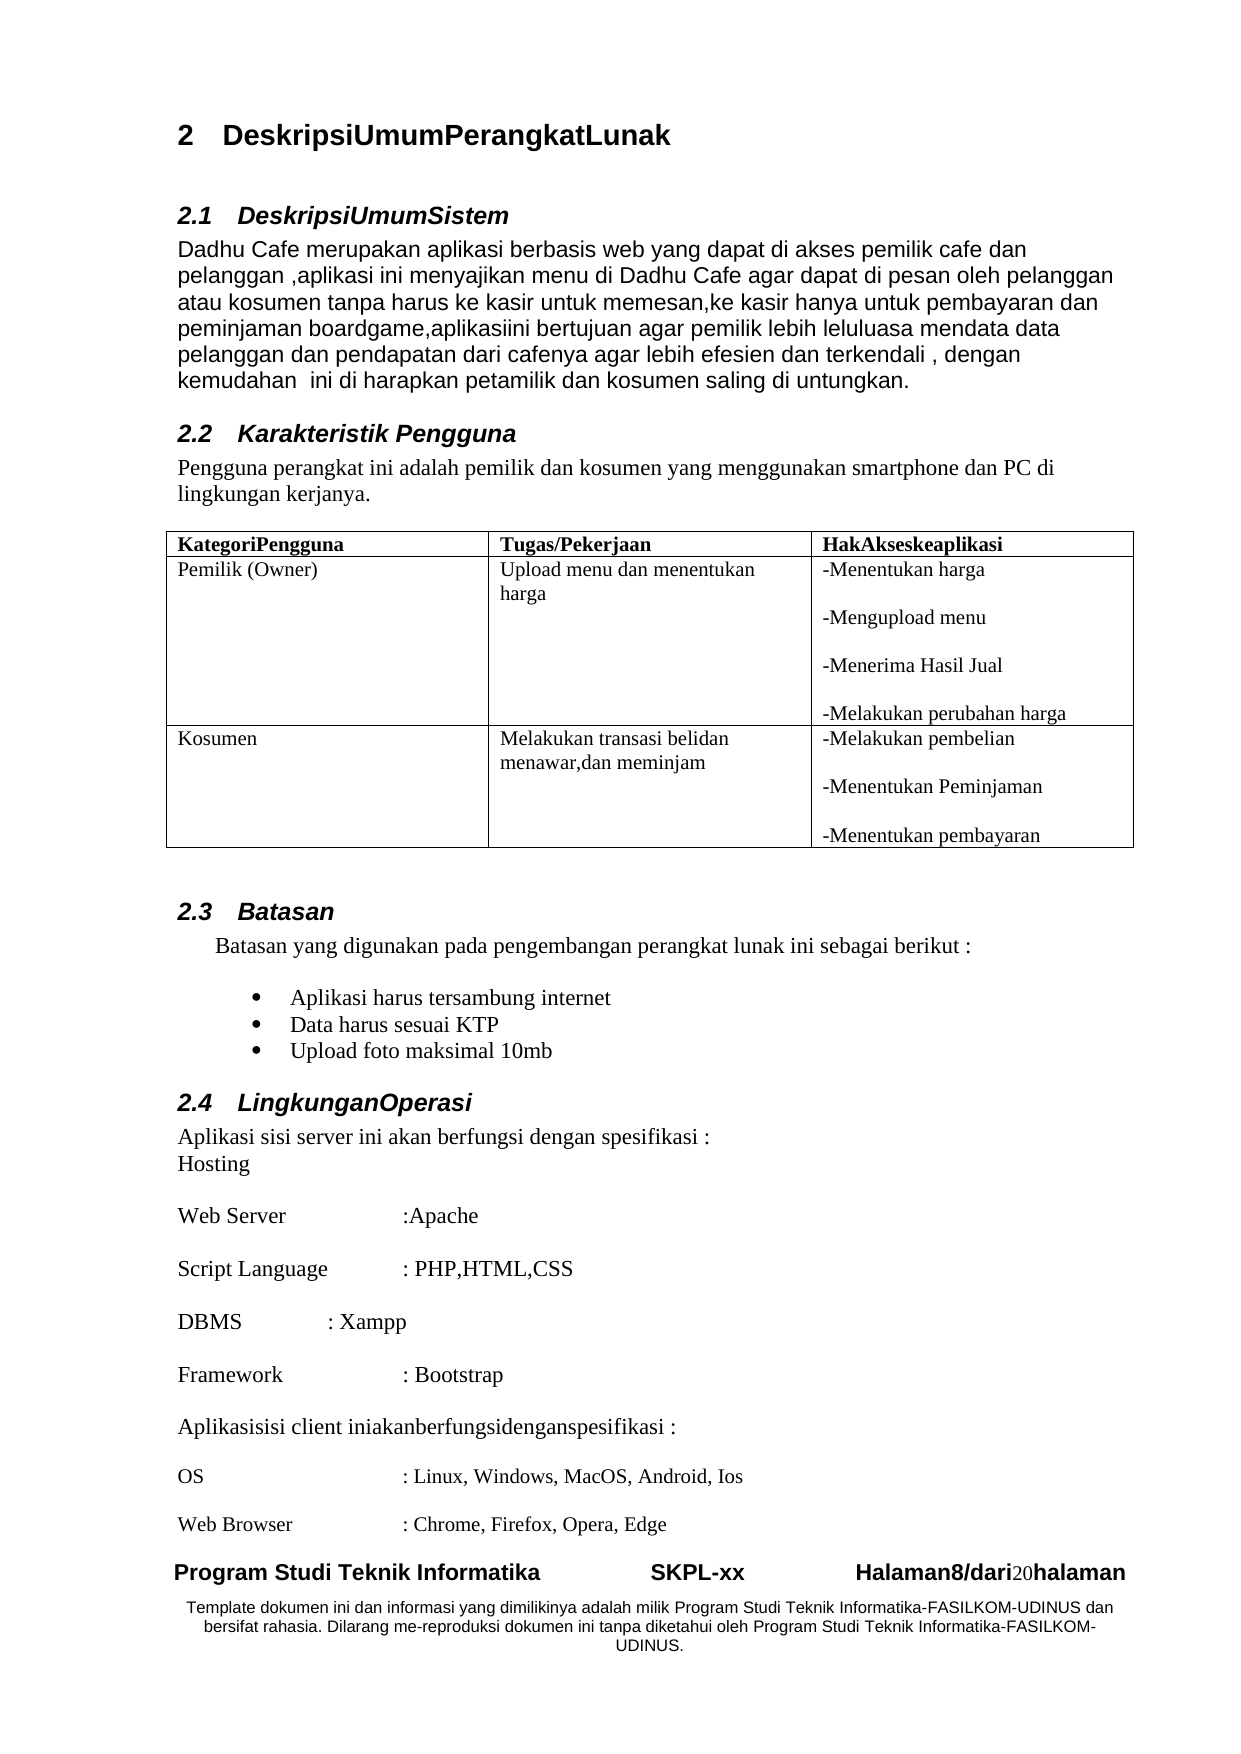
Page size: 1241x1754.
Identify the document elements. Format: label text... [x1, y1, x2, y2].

text Web Browser : Chrome, Firefox, Opera, Edge [177, 1512, 1122, 1536]
text Hosting [177, 1150, 1122, 1176]
table_cell Kosumen [167, 726, 488, 847]
list Aplikasi harus tersambung internet [252, 984, 1122, 1011]
text Web Server :Apache [177, 1202, 1122, 1229]
table_cell Melakukan transasi belidan menawar,dan meminjam [489, 726, 811, 847]
subtitle Batasan [177, 897, 1122, 925]
text Pengguna perangkat ini adalah pemilik dan kosumen yang menggunakan smartphone dan PC di lingkungan kerjanya. [177, 454, 1122, 507]
subtitle DeskripsiUmumSistem [177, 201, 1122, 229]
table_cell Upload menu dan menentukan harga [489, 557, 811, 725]
text Dadhu Cafe merupakan aplikasi berbasis web yang dapat di akses pemilik cafe dan pelanggan ,aplikasi ini menyajikan menu di Dadhu Cafe agar dapat di pesan oleh pelanggan atau kosumen tanpa harus ke kasir untuk memesan,ke kasir hanya untuk pembayaran dan peminjaman boardgame,aplikasiini bertujuan agar pemilik lebih leluluasa mendata data pelanggan dan pendapatan dari cafenya agar lebih efesien dan terkendali , dengan kemudahan ini di harapkan petamilik dan kosumen saling di untungkan. [177, 236, 1122, 394]
text Framework : Bootstrap [177, 1361, 1122, 1387]
table_cell -Menentukan harga -Mengupload menu -Menerima Hasil Jual -Melakukan perubahan harga [812, 557, 1133, 725]
text Batasan yang digunakan pada pengembangan perangkat lunak ini sebagai berikut : [215, 932, 1122, 958]
subtitle LingkunganOperasi [177, 1088, 1122, 1117]
text OS : Linux, Windows, MacOS, Android, Ios [177, 1464, 1122, 1488]
text Aplikasisisi client iniakanberfungsidenganspesifikasi : [177, 1413, 1122, 1440]
table_header HakAkseskeaplikasi [812, 532, 1133, 556]
table_header Tugas/Pekerjaan [489, 532, 811, 556]
table_header KategoriPengguna [167, 532, 488, 556]
table_cell Pemilik (Owner) [167, 557, 488, 725]
table_cell -Melakukan pembelian -Menentukan Peminjaman -Menentukan pembayaran [812, 726, 1133, 847]
list Data harus sesuai KTP [252, 1011, 1122, 1037]
subtitle DeskripsiUmumPerangkatLunak [177, 118, 1122, 152]
subtitle Karakteristik Pengguna [177, 419, 1122, 448]
list Upload foto maksimal 10mb [252, 1037, 1122, 1063]
text DBMS : Xampp [177, 1308, 1122, 1334]
text Aplikasi sisi server ini akan berfungsi dengan spesifikasi : [177, 1123, 1122, 1150]
text Script Language : PHP,HTML,CSS [177, 1255, 1122, 1282]
